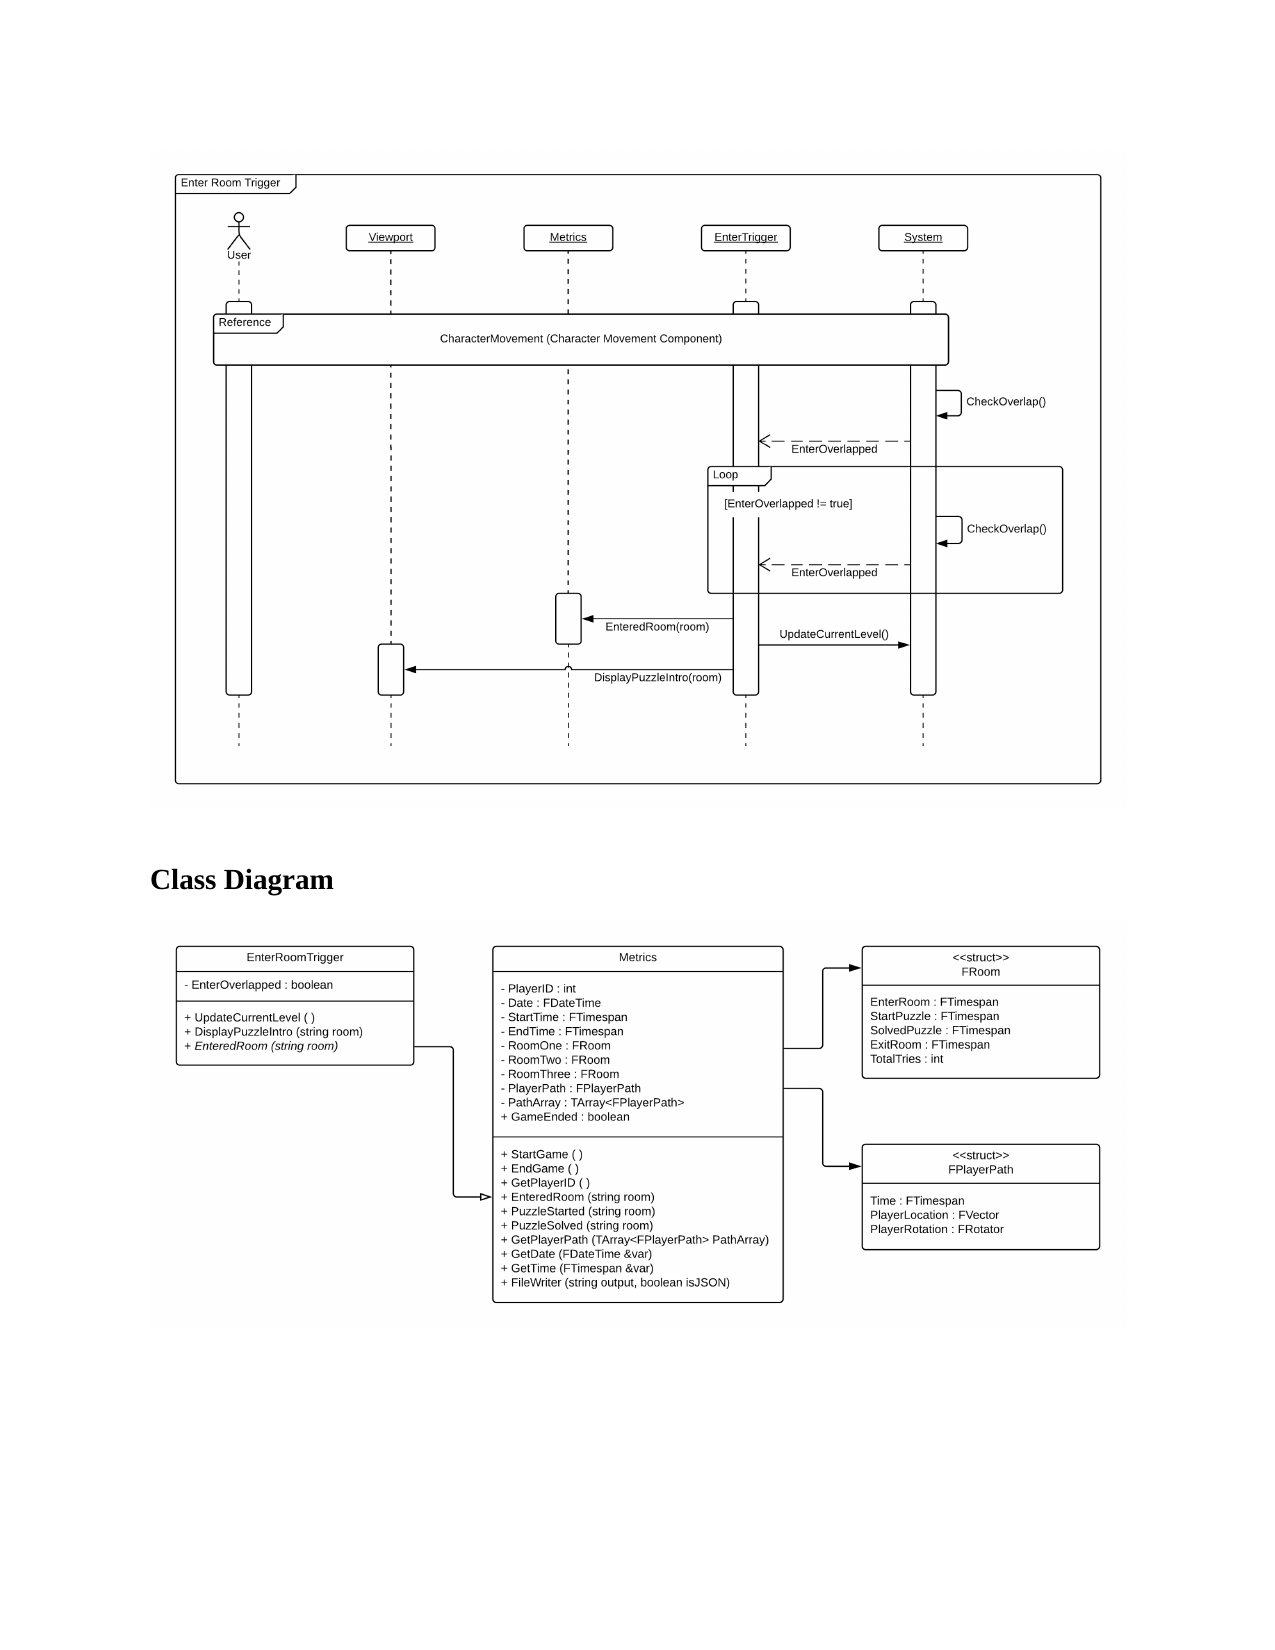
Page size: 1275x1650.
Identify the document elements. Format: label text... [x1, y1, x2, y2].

picture [150, 150, 1125, 809]
picture [150, 920, 1125, 1329]
text Class Diagram [150, 833, 1125, 896]
